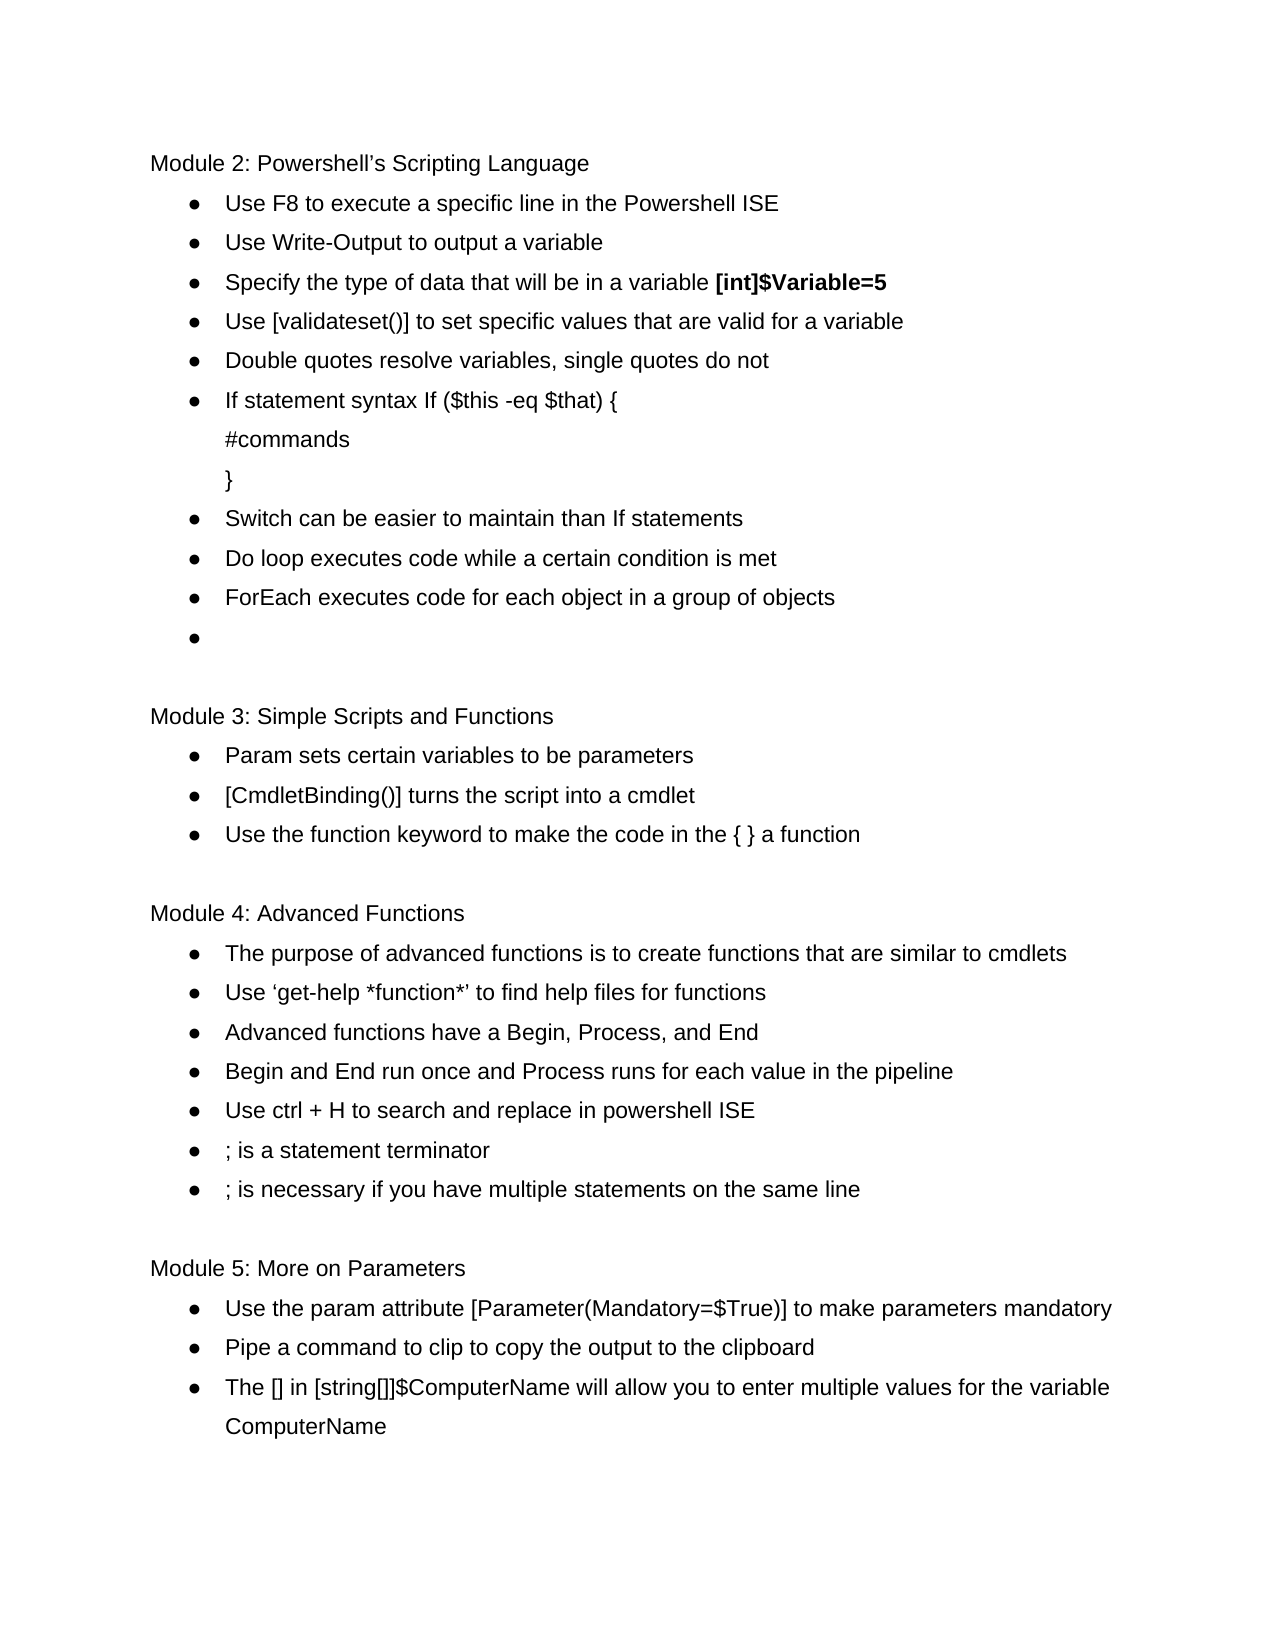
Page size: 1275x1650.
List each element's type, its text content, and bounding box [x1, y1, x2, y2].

list Begin and End run once and Process runs for each value in the pipeline [187, 1058, 1125, 1084]
list Advanced functions have a Begin, Process, and End [187, 1018, 1125, 1045]
text #commands [225, 426, 1125, 453]
list ; is a statement terminator [187, 1137, 1125, 1163]
list Param sets certain variables to be parameters [187, 742, 1125, 768]
list Pipe a command to clip to copy the output to the clipboard [187, 1334, 1125, 1361]
list Use ctrl + H to search and replace in powershell ISE [187, 1097, 1125, 1124]
text } [225, 466, 1125, 492]
list Do loop executes code while a certain condition is met [187, 545, 1125, 571]
list The purpose of advanced functions is to create functions that are similar to cmdlets [187, 939, 1125, 966]
list Use ‘get-help *function*’ to find help files for functions [187, 979, 1125, 1005]
text Module 4: Advanced Functions [150, 900, 1125, 926]
list If statement syntax If ($this -eq $that) { [187, 387, 1125, 413]
list [CmdletBinding()] turns the script into a cmdlet [187, 782, 1125, 808]
text Module 5: More on Parameters [150, 1255, 1125, 1282]
list The [] in [string[]]$ComputerName will allow you to enter multiple values for the variable ComputerName [187, 1374, 1125, 1440]
list Use [validateset()] to set specific values that are valid for a variable [187, 308, 1125, 334]
list Use Write-Output to output a variable [187, 229, 1125, 255]
list Switch can be easier to maintain than If statements [187, 505, 1125, 532]
list ForEach executes code for each object in a group of objects [187, 584, 1125, 611]
list ; is necessary if you have multiple statements on the same line [187, 1176, 1125, 1203]
list Use the function keyword to make the code in the { } a function [187, 821, 1125, 847]
text Module 2: Powershell’s Scripting Language [150, 150, 1125, 176]
list Use F8 to execute a specific line in the Powershell ISE [187, 189, 1125, 216]
list Use the param attribute [Parameter(Mandatory=$True)] to make parameters mandatory [187, 1295, 1125, 1321]
list Double quotes resolve variables, single quotes do not [187, 347, 1125, 374]
list Specify the type of data that will be in a variable [int]$Variable=5 [187, 268, 1125, 295]
text Module 3: Simple Scripts and Functions [150, 703, 1125, 729]
